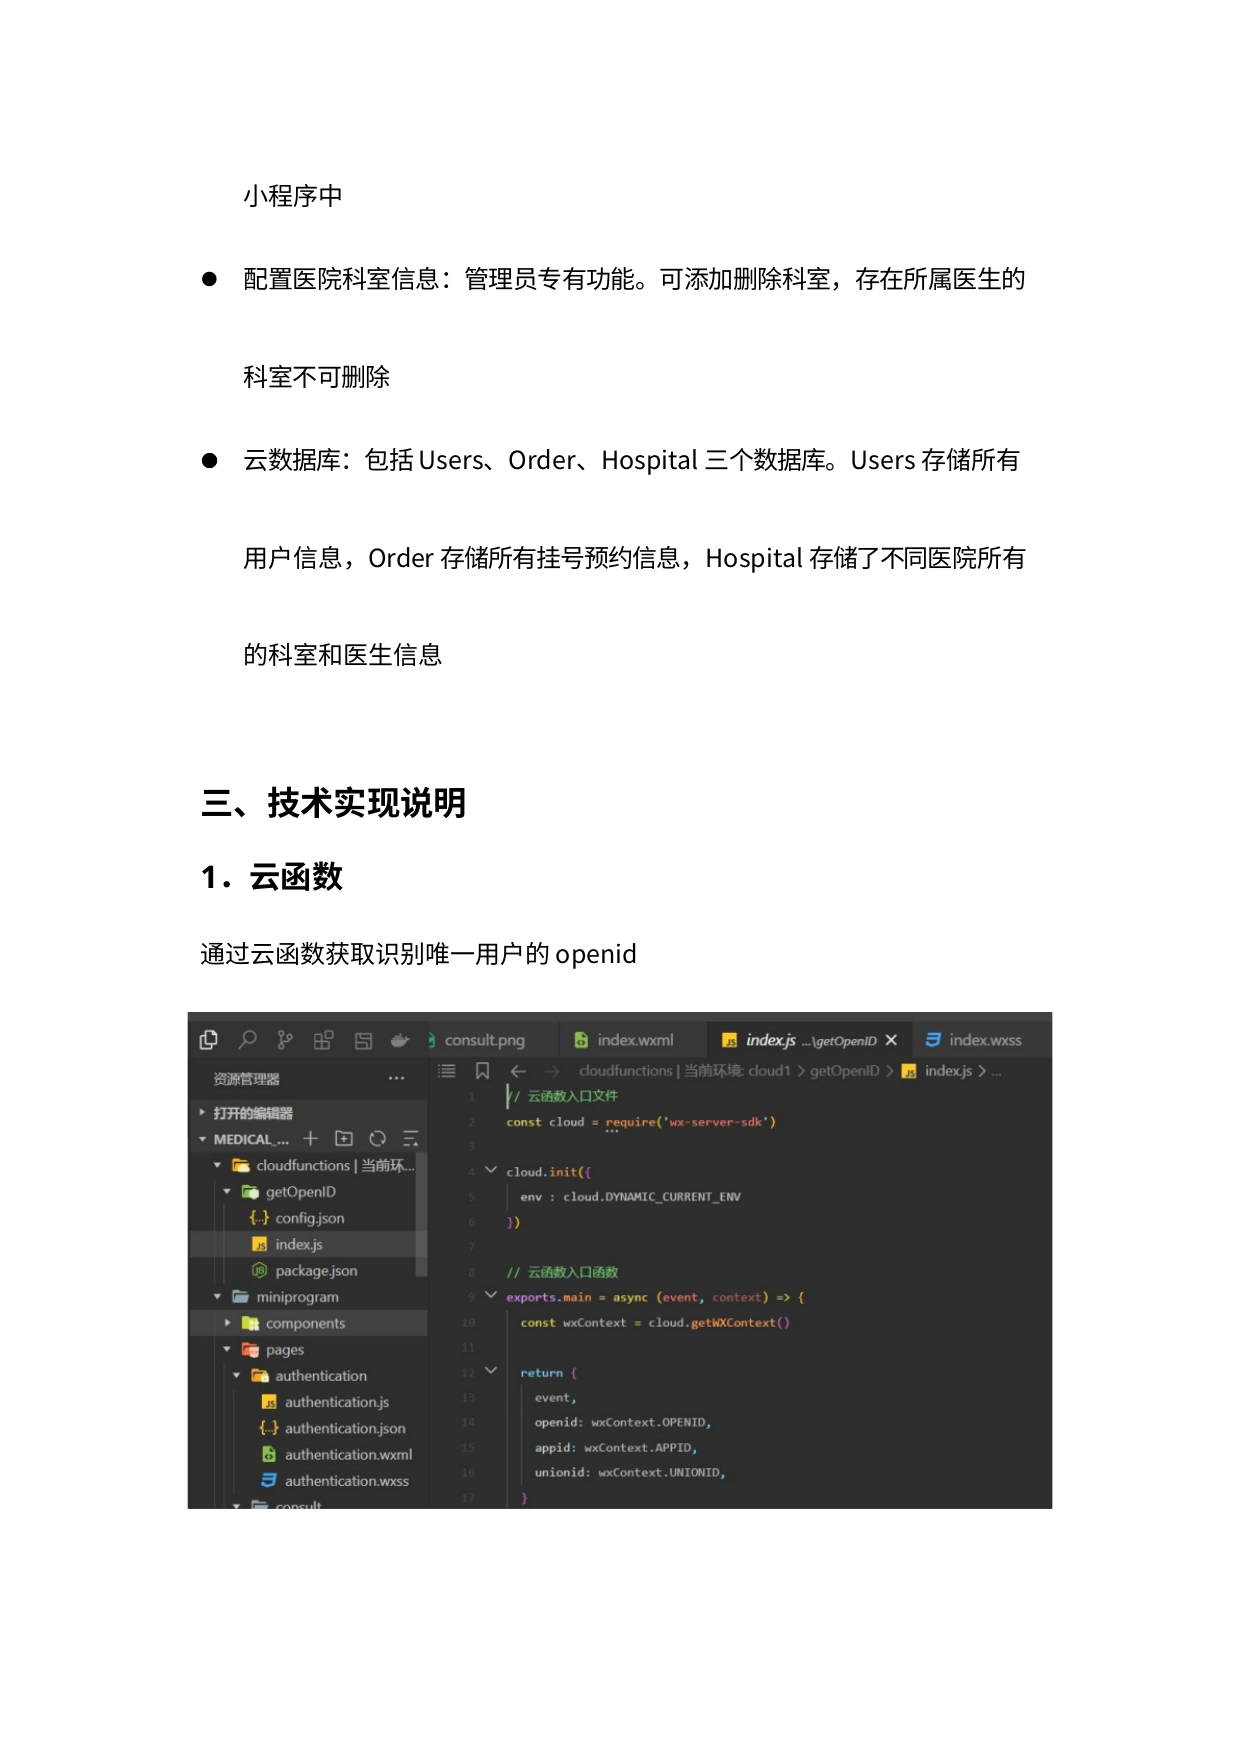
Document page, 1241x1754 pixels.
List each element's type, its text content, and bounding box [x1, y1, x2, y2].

text 通过云函数获取识别唯一用户的 openid [200, 920, 1053, 985]
picture [187, 1012, 1053, 1510]
list 云数据库：包括 Users、Order、Hospital 三个数据库。Users 存储所有用户信息，Order 存储所有挂号预约信息，Hospital 存储了不同医院所有的科室和医生信息 [200, 426, 1028, 686]
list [200, 162, 1028, 227]
list 云函数 [200, 843, 1053, 908]
list 技术实现说明 [200, 769, 1053, 834]
list 配置医院科室信息：管理员专有功能。可添加删除科室，存在所属医生的科室不可删除 [200, 245, 1028, 408]
